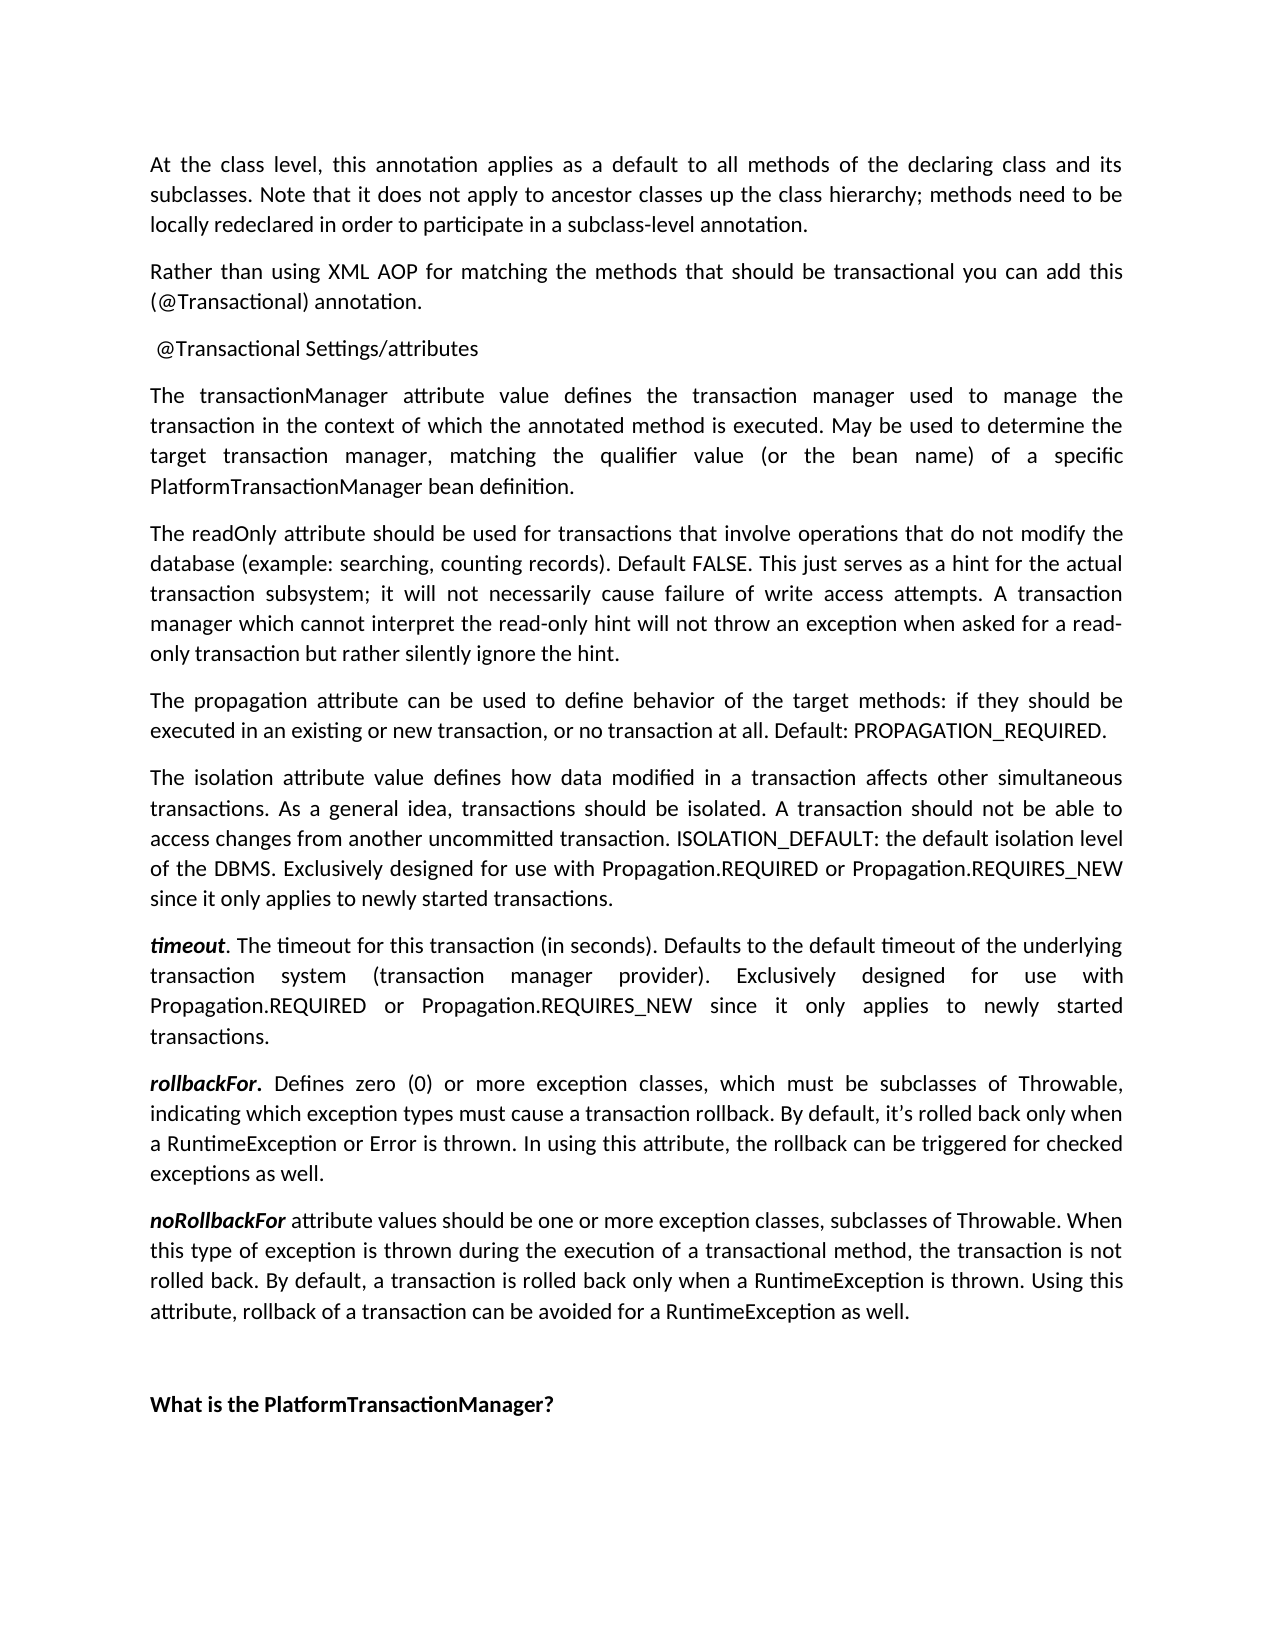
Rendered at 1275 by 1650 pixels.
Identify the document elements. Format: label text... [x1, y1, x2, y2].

text Rather than using XML AOP for matching the methods that should be transactional you can add this (@Transactional) annotation. [150, 257, 1125, 316]
text The propagation attribute can be used to define behavior of the target methods: if they should be executed in an existing or new transaction, or no transaction at all. Default: PROPAGATION_REQUIRED. [150, 686, 1125, 745]
text What is the PlatformTransactionManager? [150, 1391, 1125, 1419]
text rollbackFor. Defines zero (0) or more exception classes, which must be subclasses of Throwable, indicating which exception types must cause a transaction rollback. By default, it’s rolled back only when a RuntimeException or Error is thrown. In using this attribute, the rollback can be triggered for checked exceptions as well. [150, 1069, 1125, 1187]
text The isolation attribute value defines how data modified in a transaction affects other simultaneous transactions. As a general idea, transactions should be isolated. A transaction should not be able to access changes from another uncommitted transaction. ISOLATION_DEFAULT: the default isolation level of the DBMS. Exclusively designed for use with Propagation.REQUIRED or Propagation.REQUIRES_NEW since it only applies to newly started transactions. [150, 763, 1125, 912]
text The transactionManager attribute value defines the transaction manager used to manage the transaction in the context of which the annotated method is executed. May be used to determine the target transaction manager, matching the qualifier value (or the bean name) of a specific PlatformTransactionManager bean definition. [150, 381, 1125, 500]
text @Transactional Settings/attributes [150, 334, 1125, 362]
text noRollbackFor attribute values should be one or more exception classes, subclasses of Throwable. When this type of exception is thrown during the execution of a transactional method, the transaction is not rolled back. By default, a transaction is rolled back only when a RuntimeException is thrown. Using this attribute, rollback of a transaction can be avoided for a RuntimeException as well. [150, 1206, 1125, 1325]
text timeout. The timeout for this transaction (in seconds). Defaults to the default timeout of the underlying transaction system (transaction manager provider). Exclusively designed for use with Propagation.REQUIRED or Propagation.REQUIRES_NEW since it only applies to newly started transactions. [150, 931, 1125, 1050]
text The readOnly attribute should be used for transactions that involve operations that do not modify the database (example: searching, counting records). Default FALSE. This just serves as a hint for the actual transaction subsystem; it will not necessarily cause failure of write access attempts. A transaction manager which cannot interpret the read-only hint will not throw an exception when asked for a read-only transaction but rather silently ignore the hint. [150, 519, 1125, 668]
text At the class level, this annotation applies as a default to all methods of the declaring class and its subclasses. Note that it does not apply to ancestor classes up the class hierarchy; methods need to be locally redeclared in order to participate in a subclass-level annotation. [150, 150, 1125, 238]
